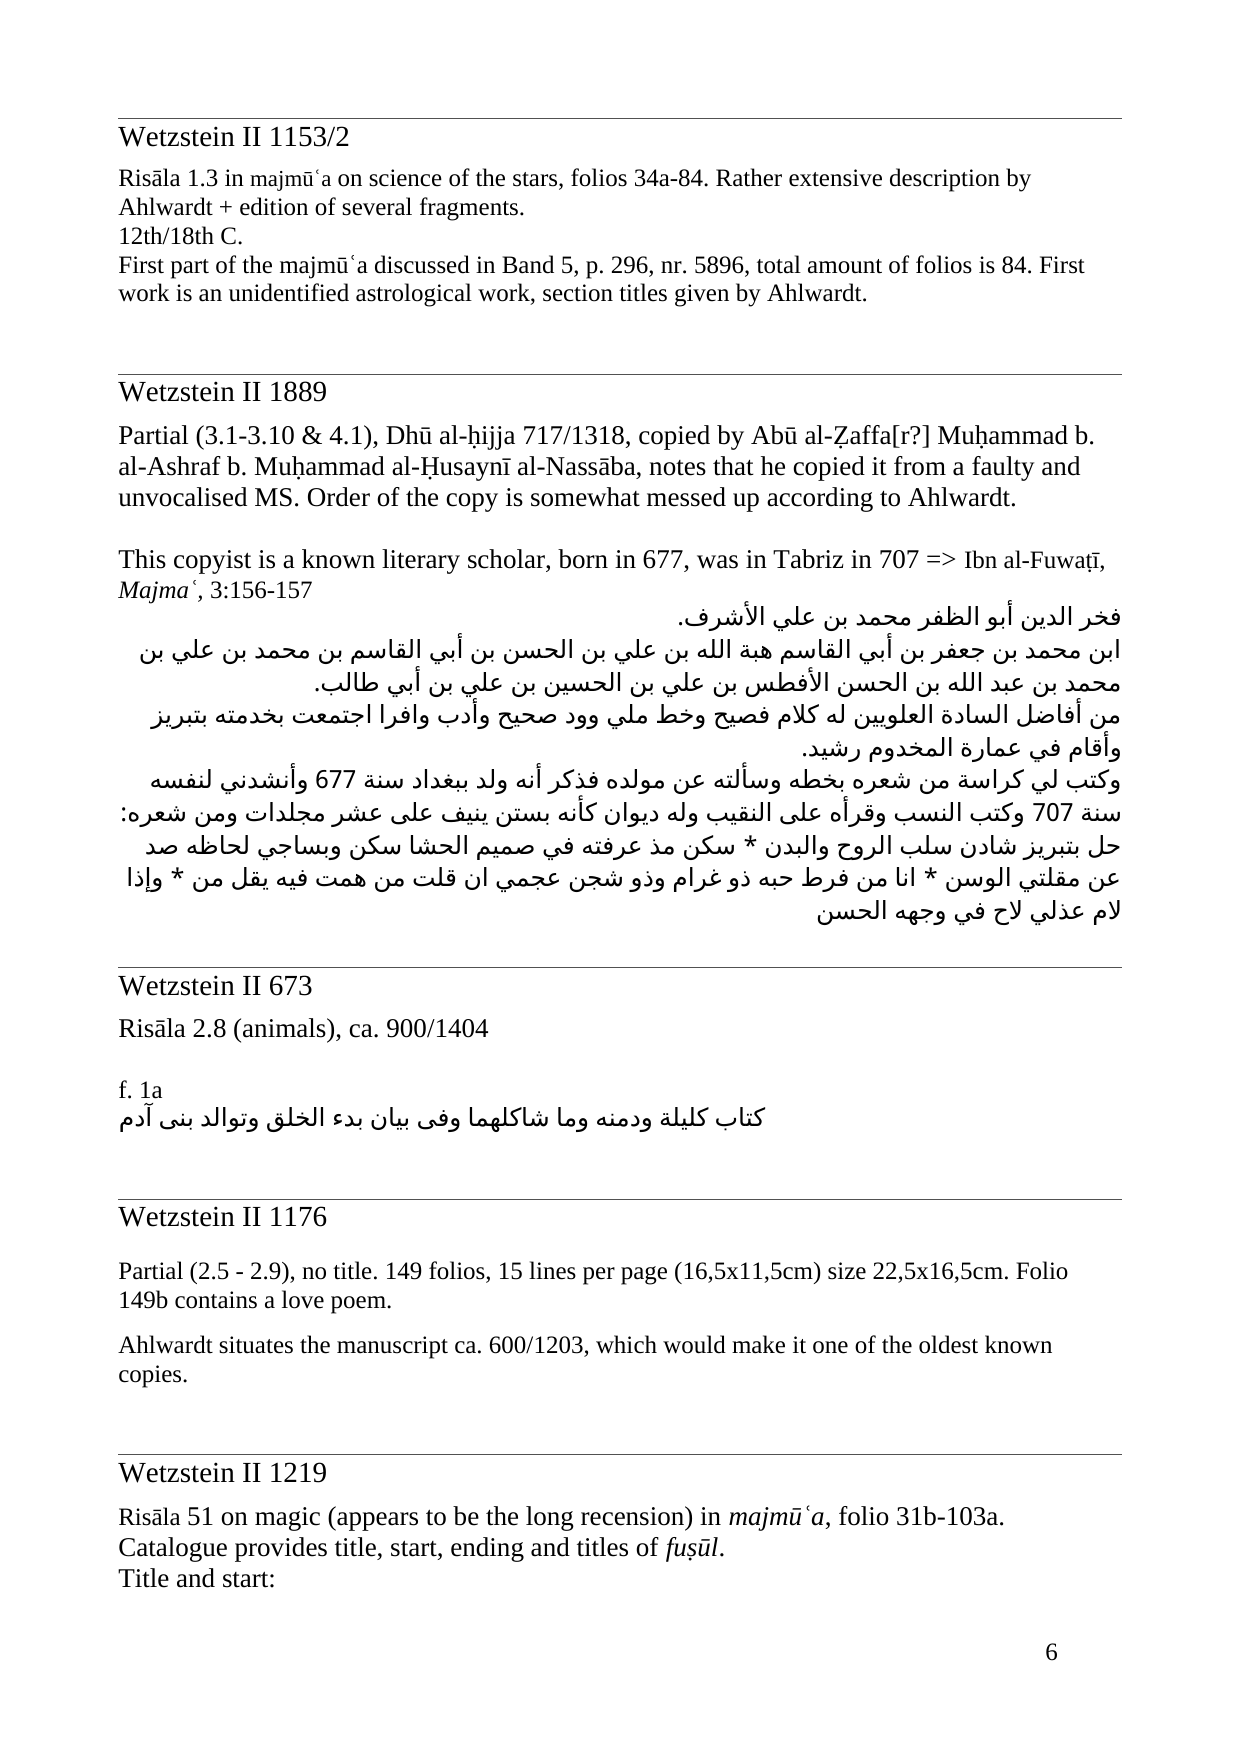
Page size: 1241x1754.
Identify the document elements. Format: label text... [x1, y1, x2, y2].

text ابن محمد بن جعفر بن أبي القاسم هبة الله بن علي بن الحسن بن أبي القاسم بن محمد بن علي بن محمد بن عبد الله بن الحسن الأفطس بن علي بن الحسين بن علي بن أبي طالب. [118, 636, 1122, 701]
subtitle Wetzstein II 1176 [118, 1200, 1122, 1233]
text فخر الدين أبو الظفر محمد بن علي الأشرف. [118, 603, 1122, 636]
text Risāla 51 on magic (appears to be the long recension) in majmūʿa, folio 31b-103a. [118, 1500, 1122, 1531]
subtitle Wetzstein II 1889 [118, 375, 1122, 408]
subtitle Wetzstein II 1153/2 [118, 119, 1122, 153]
text Catalogue provides title, start, ending and titles of fuṣūl. [118, 1531, 1122, 1562]
text 12th/18th C. [118, 221, 1122, 250]
text وكتب لي كراسة من شعره بخطه وسألته عن مولده فذكر أنه ولد ببغداد سنة 677 وأنشدني لنفسه سنة 707 وكتب النسب وقرأه على النقيب وله ديوان كأنه بستن ينيف على عشر مجلدات ومن شعره: [118, 766, 1122, 832]
text Risāla 1.3 in majmūʿa on science of the stars, folios 34a-84. Rather extensive description by Ahlwardt + edition of several fragments. [118, 163, 1122, 221]
text f. 1a كتاب كليلة ودمنه وما شاكلهما وفى بيان بدء الخلق وتوالد بنى آدم [118, 1075, 1122, 1132]
text First part of the majmūʿa discussed in Band 5, p. 296, nr. 5896, total amount of folios is 84. First work is an unidentified astrological work, section titles given by Ahlwardt. [118, 250, 1122, 307]
text Partial (2.5 - 2.9), no title. 149 folios, 15 lines per page (16,5x11,5cm) size 22,5x16,5cm. Folio 149b contains a love poem. [118, 1256, 1122, 1314]
text Title and start: [118, 1562, 1122, 1593]
text Partial (3.1-3.10 & 4.1), Dhū al-ḥijja 717/1318, copied by Abū al-Ẓaffa[r?] Muḥammad b. al-Ashraf b. Muḥammad al-Ḥusaynī al-Nassāba, notes that he copied it from a faulty and unvocalised MS. Order of the copy is somewhat messed up according to Ahlwardt. [118, 419, 1122, 512]
subtitle Wetzstein II 1219 [118, 1455, 1122, 1489]
subtitle Wetzstein II 673 [118, 968, 1122, 1002]
text Ahlwardt situates the manuscript ca. 600/1203, which would make it one of the oldest known copies. [118, 1331, 1122, 1388]
text Risāla 2.8 (animals), ca. 900/1404 [118, 1012, 1122, 1043]
text حل بتبريز شادن سلب الروح والبدن * سكن مذ عرفته في صميم الحشا سكن وبساجي لحاظه صد عن مقلتي الوسن * انا من فرط حبه ذو غرام وذو شجن عجمي ان قلت من همت فيه يقل من * وإذا لام عذلي لاح في وجهه الحسن [118, 832, 1122, 929]
text من أفاضل السادة العلويين له كلام فصيح وخط ملي وود صحيح وأدب وافرا اجتمعت بخدمته بتبريز وأقام في عمارة المخدوم رشيد. [118, 701, 1122, 766]
text This copyist is a known literary scholar, born in 677, was in Tabriz in 707 => Ibn al-Fuwaṭī, Majmaʿ, 3:156-157 [118, 543, 1122, 603]
